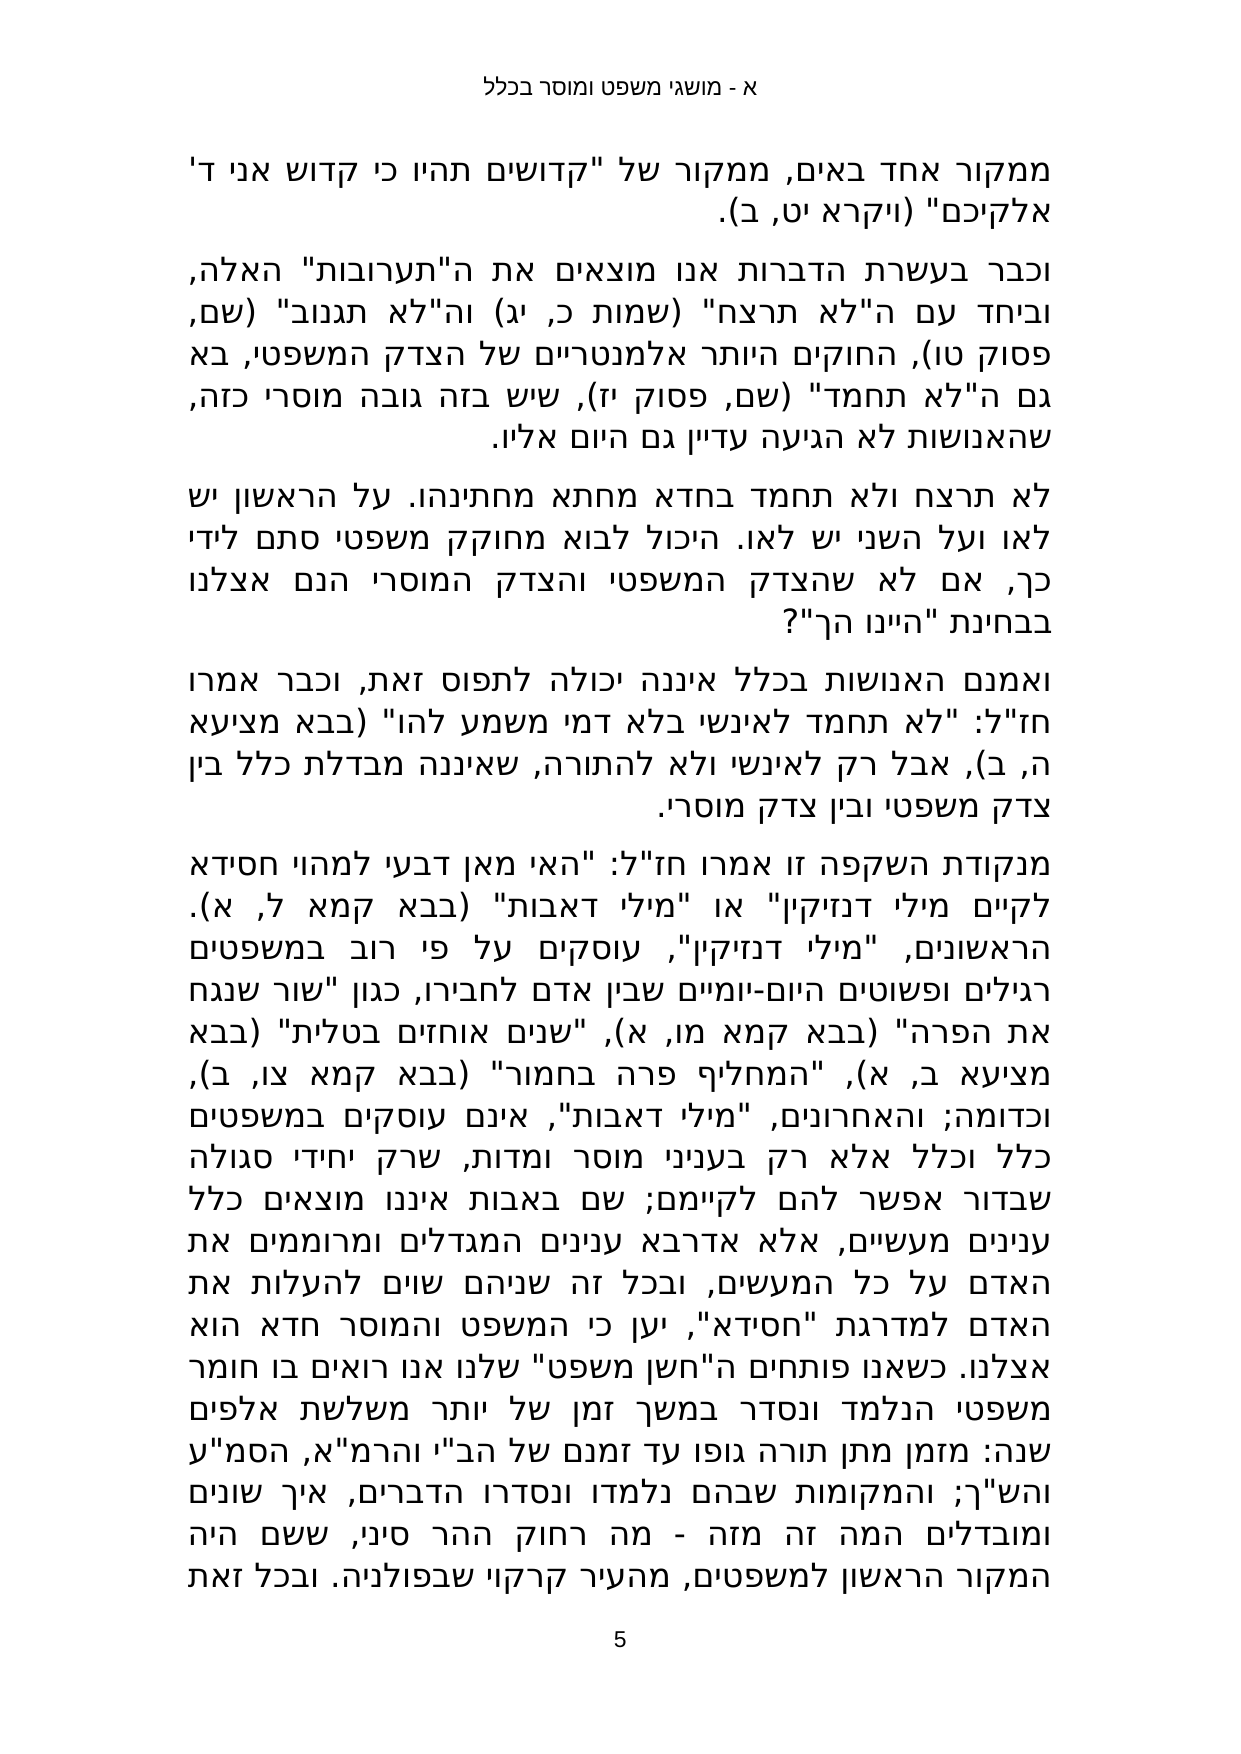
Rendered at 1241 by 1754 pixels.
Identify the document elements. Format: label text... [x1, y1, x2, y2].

text לא תרצח ולא תחמד בחדא מחתא מחתינהו. על הראשון יש לאו ועל השני יש לאו. היכול לבוא מחוקק משפטי סתם לידי כך, אם לא שהצדק המשפטי והצדק המוסרי הנם אצלנו בבחינת "היינו הך"? [187, 476, 1053, 641]
text ואמנם האנושות בכלל איננה יכולה לתפוס זאת, וכבר אמרו חז"ל: "לא תחמד לאינשי בלא דמי משמע להו" (בבא מציעא ה, ב), אבל רק לאינשי ולא להתורה, שאיננה מבדלת כלל בין צדק משפטי ובין צדק מוסרי. [187, 661, 1053, 825]
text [187, 150, 1053, 231]
text וכבר בעשרת הדברות אנו מוצאים את ה"תערובות" האלה, וביחד עם ה"לא תרצח" (שמות כ, יג) וה"לא תגנוב" (שם, פסוק טו), החוקים היותר אלמנטריים של הצדק המשפטי, בא גם ה"לא תחמד" (שם, פסוק יז), שיש בזה גובה מוסרי כזה, שהאנושות לא הגיעה עדיין גם היום אליו. [187, 250, 1053, 457]
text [187, 845, 1053, 1596]
